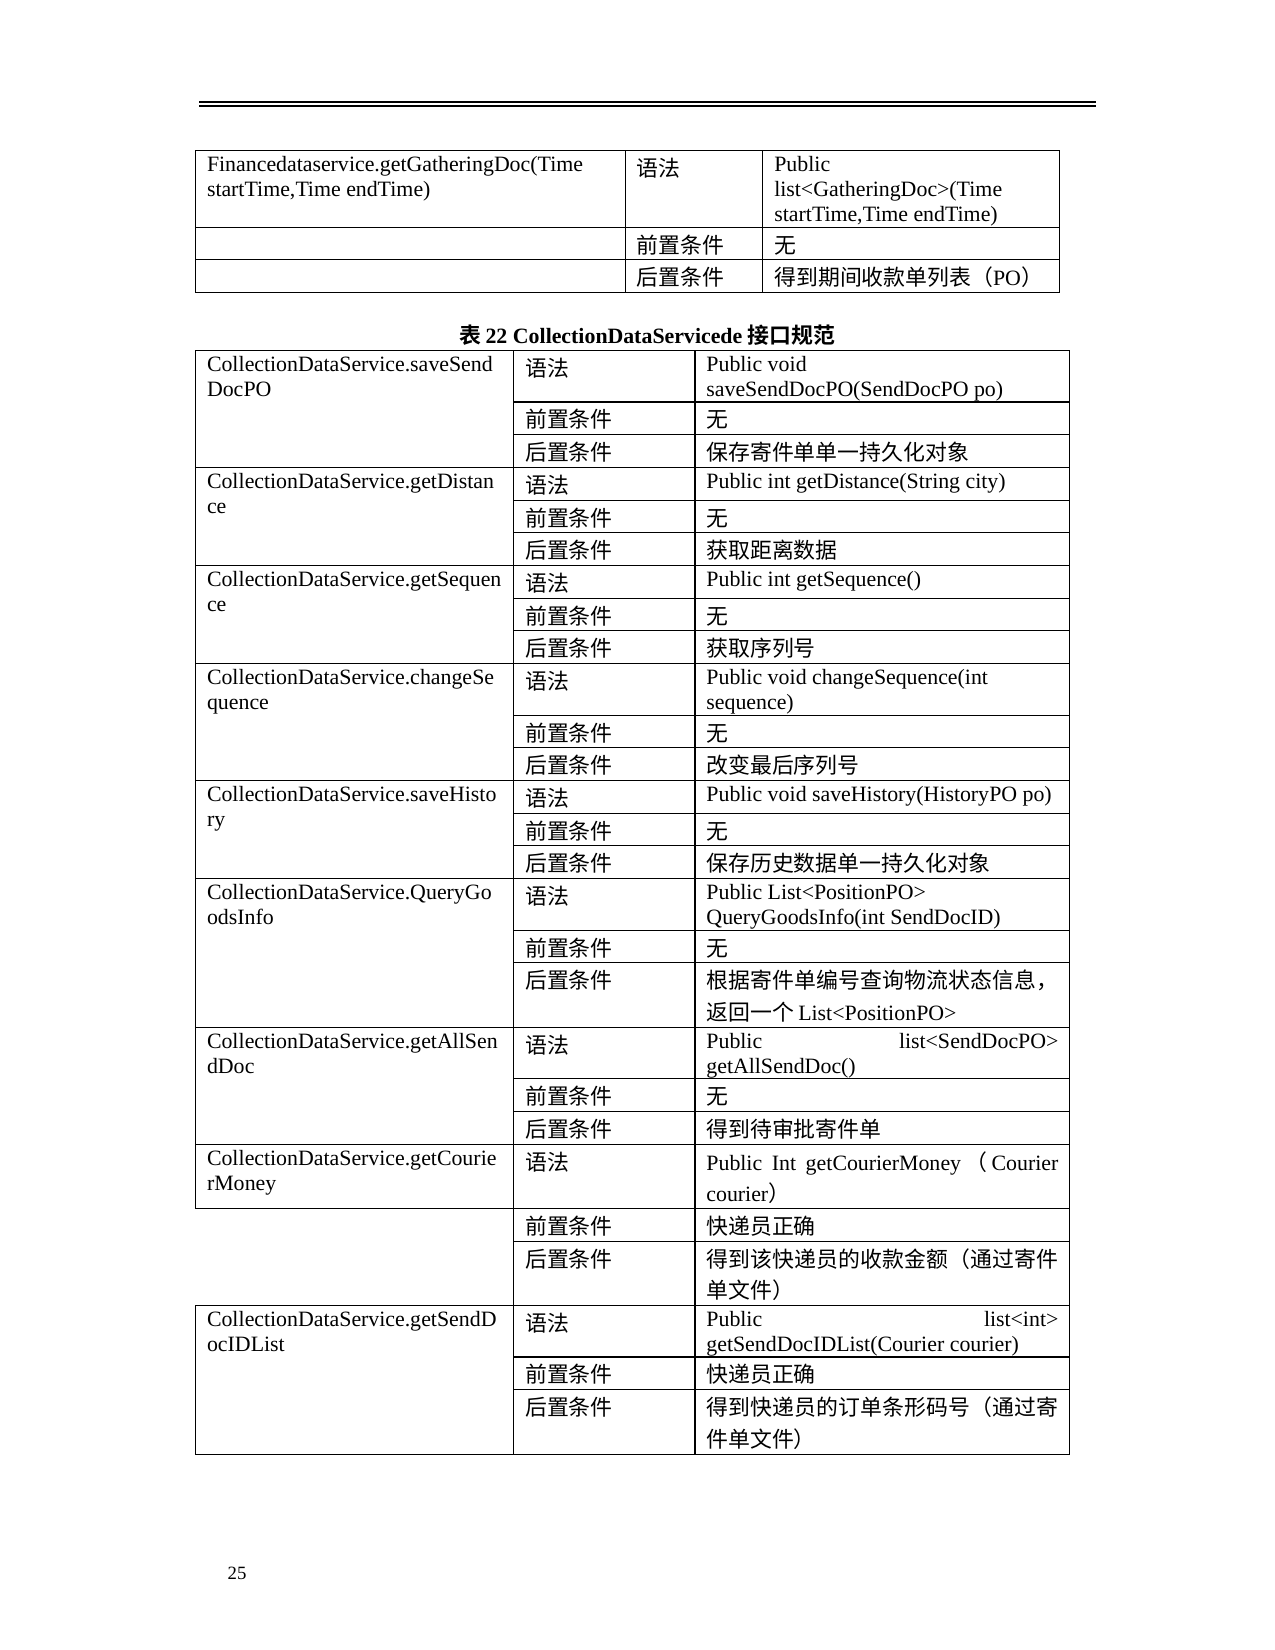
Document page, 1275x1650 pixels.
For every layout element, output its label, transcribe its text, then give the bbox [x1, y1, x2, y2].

table_cell 保存历史数据单一持久化对象 [696, 846, 1069, 878]
table_cell 后置条件 [626, 260, 762, 292]
table_cell Public List<PositionPO> QueryGoodsInfo(int SendDocID) [696, 879, 1069, 929]
table_cell 快递员正确 [696, 1209, 1069, 1241]
table_cell 前置条件 [514, 1079, 694, 1111]
table_cell 后置条件 [514, 1112, 694, 1143]
table_cell 得到期间收款单列表（PO） [763, 260, 1059, 292]
table_cell 后置条件 [514, 435, 694, 467]
table_cell Public void changeSequence(int sequence) [696, 664, 1069, 714]
table_header 语法 [514, 351, 694, 401]
table_cell 语法 [514, 468, 694, 499]
table_cell CollectionDataService.QueryGoodsInfo [196, 879, 513, 1027]
table_cell Public list<GatheringDoc>(Time startTime,Time endTime) [763, 151, 1059, 227]
table_cell 后置条件 [514, 1390, 694, 1453]
table_cell CollectionDataService.getCourierMoney [196, 1145, 513, 1208]
table_cell CollectionDataService.getSendDocIDList [196, 1306, 513, 1453]
table_cell CollectionDataService.saveHistory [196, 781, 513, 878]
table_cell 得到该快递员的收款金额（通过寄件单文件） [696, 1242, 1069, 1305]
table_header Public void saveSendDocPO(SendDocPO po) [696, 351, 1069, 401]
table_cell Public void saveHistory(HistoryPO po) [696, 781, 1069, 813]
table_header CollectionDataService.saveSendDocPO [196, 351, 513, 467]
table_cell 后置条件 [514, 1242, 694, 1305]
table_cell 前置条件 [514, 931, 694, 962]
table_cell 前置条件 [514, 1209, 694, 1241]
table_cell 无 [696, 403, 1069, 434]
table_cell 语法 [514, 1028, 694, 1078]
table_cell Public int getDistance(String city) [696, 468, 1069, 499]
table_cell 无 [696, 716, 1069, 747]
table_cell CollectionDataService.getDistance [196, 468, 513, 565]
table_cell 无 [696, 814, 1069, 845]
table_cell [196, 228, 625, 259]
table_cell 前置条件 [514, 716, 694, 747]
table_cell 快递员正确 [696, 1358, 1069, 1389]
table_cell Public list<SendDocPO> getAllSendDoc() [696, 1028, 1069, 1078]
table_cell 无 [696, 931, 1069, 962]
table_cell CollectionDataService.getAllSendDoc [196, 1028, 513, 1143]
table_cell 无 [763, 228, 1059, 259]
table_cell 后置条件 [514, 846, 694, 878]
table_cell 前置条件 [626, 228, 762, 259]
table_cell Financedataservice.getGatheringDoc(Time startTime,Time endTime) [196, 151, 625, 227]
table_cell CollectionDataService.changeSequence [196, 664, 513, 780]
table_cell 语法 [514, 1145, 694, 1208]
table_cell 前置条件 [514, 1358, 694, 1389]
table_cell 保存寄件单单一持久化对象 [696, 435, 1069, 467]
table_cell 前置条件 [514, 403, 694, 434]
table_cell 后置条件 [514, 533, 694, 565]
table_cell 后置条件 [514, 963, 694, 1027]
table_cell 语法 [514, 1306, 694, 1356]
table_cell 前置条件 [514, 501, 694, 532]
table_cell 改变最后序列号 [696, 748, 1069, 780]
table_cell 获取距离数据 [696, 533, 1069, 565]
table_cell Public Int getCourierMoney（Courier courier） [696, 1145, 1069, 1208]
table_cell [196, 260, 625, 292]
table_cell 无 [696, 599, 1069, 630]
table_cell Public int getSequence() [696, 566, 1069, 598]
table_cell 后置条件 [514, 631, 694, 663]
table_cell 后置条件 [514, 748, 694, 780]
table_cell 语法 [514, 879, 694, 929]
table_cell 前置条件 [514, 599, 694, 630]
table_cell 语法 [514, 566, 694, 598]
table_cell Public list<int> getSendDocIDList(Courier courier) [696, 1306, 1069, 1356]
table_cell 得到待审批寄件单 [696, 1112, 1069, 1143]
table_cell 前置条件 [514, 814, 694, 845]
table_cell 根据寄件单编号查询物流状态信息，返回一个List<PositionPO> [696, 963, 1069, 1027]
table_cell 语法 [514, 781, 694, 813]
table_cell 无 [696, 1079, 1069, 1111]
table_cell 语法 [626, 151, 762, 227]
table_cell 得到快递员的订单条形码号（通过寄件单文件） [696, 1390, 1069, 1453]
table_cell CollectionDataService.getSequence [196, 566, 513, 663]
table_cell 语法 [514, 664, 694, 714]
table_cell 获取序列号 [696, 631, 1069, 663]
table_cell 无 [696, 501, 1069, 532]
text 表22 CollectionDataServicede 接口规范 [207, 318, 1087, 350]
